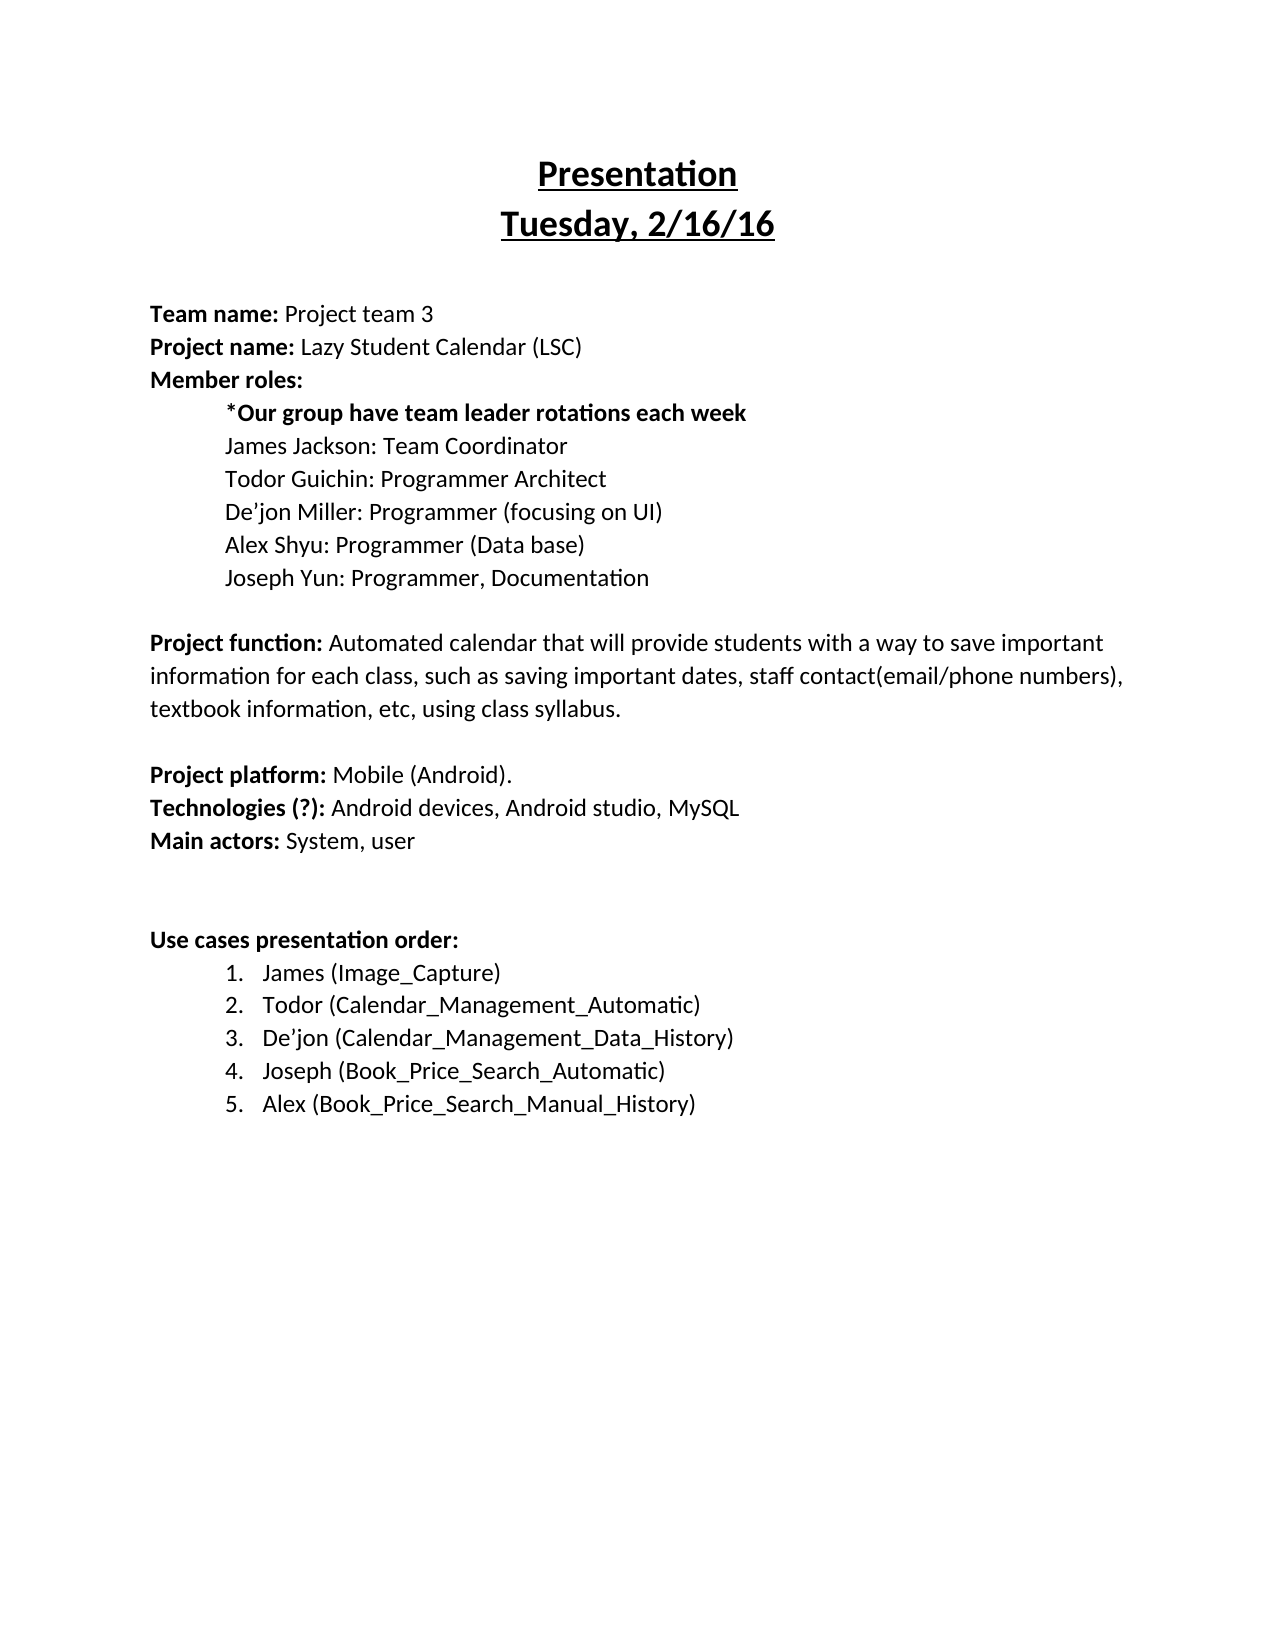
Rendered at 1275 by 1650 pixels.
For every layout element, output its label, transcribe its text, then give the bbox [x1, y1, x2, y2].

list James (Image_Capture) [225, 957, 1125, 987]
text Project function: Automated calendar that will provide students with a way to save important information for each class, such as saving important dates, staff contact(email/phone numbers), textbook information, etc, using class syllabus. [150, 628, 1125, 724]
text James Jackson: Team Coordinator [150, 430, 1125, 461]
text De’jon Miller: Programmer (focusing on UI) [150, 496, 1125, 526]
list Alex (Book_Price_Search_Manual_History) [225, 1088, 1125, 1119]
text Member roles: [150, 364, 1125, 395]
text Main actors: System, user [150, 825, 1125, 856]
text Presentation [150, 150, 1125, 196]
text Tuesday, 2/16/16 [150, 199, 1125, 245]
text Technologies (?): Android devices, Android studio, MySQL [150, 792, 1125, 823]
text *Our group have team leader rotations each week [150, 397, 1125, 428]
text Todor Guichin: Programmer Architect [150, 463, 1125, 493]
list Joseph (Book_Price_Search_Automatic) [225, 1056, 1125, 1086]
text Team name: Project team 3 [150, 298, 1125, 329]
text Project platform: Mobile (Android). [150, 759, 1125, 790]
text Alex Shyu: Programmer (Data base) [150, 529, 1125, 559]
text Use cases presentation order: [150, 924, 1125, 954]
list De’jon (Calendar_Management_Data_History) [225, 1023, 1125, 1053]
text Project name: Lazy Student Calendar (LSC) [150, 331, 1125, 362]
text Joseph Yun: Programmer, Documentation [150, 562, 1125, 592]
list Todor (Calendar_Management_Automatic) [225, 990, 1125, 1020]
